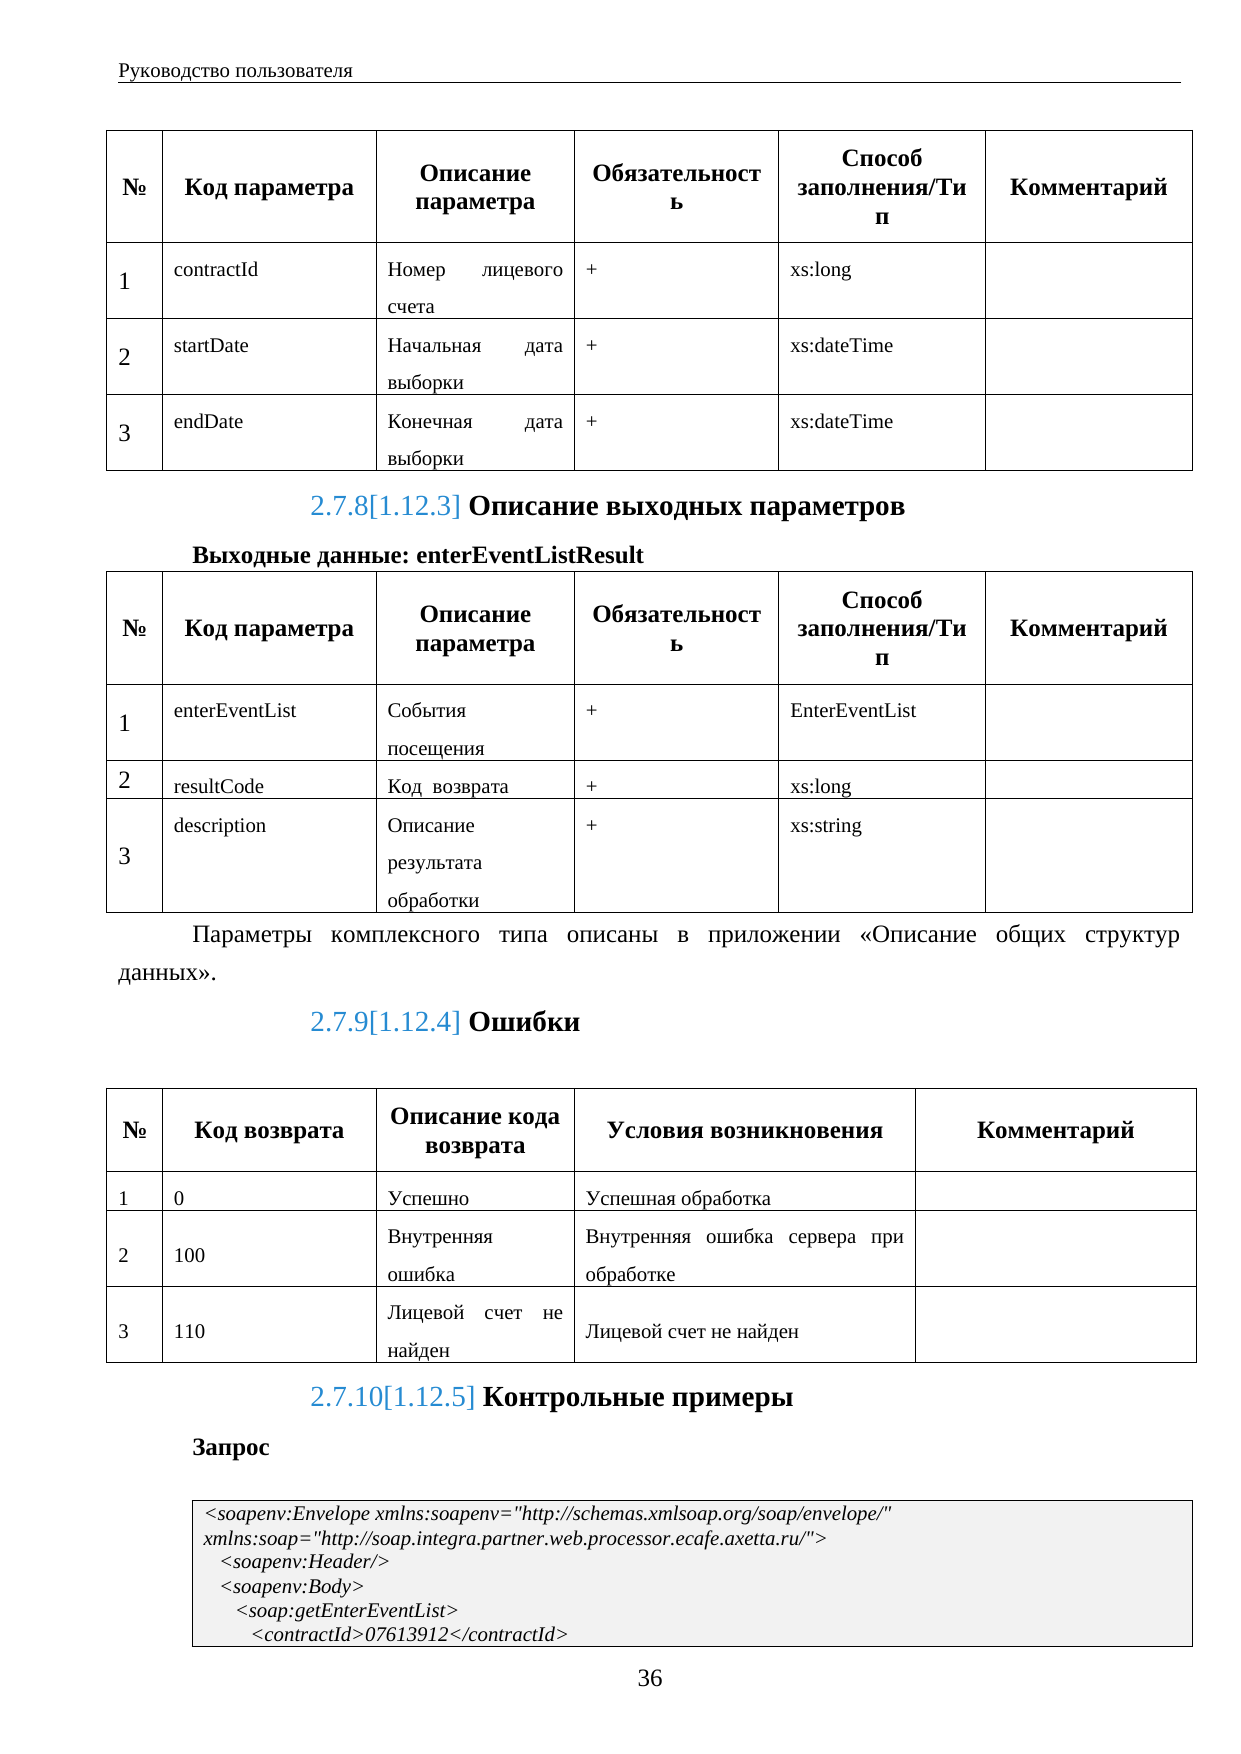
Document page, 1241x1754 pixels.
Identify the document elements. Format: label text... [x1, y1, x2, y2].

table_header Обязательность [575, 572, 778, 683]
table_cell Код возврата [377, 761, 574, 798]
table_cell endDate [163, 395, 376, 470]
table_cell xs:long [779, 761, 985, 798]
table_cell xs:long [779, 243, 985, 318]
table_cell 110 [163, 1287, 376, 1362]
table_cell [986, 761, 1192, 798]
table_cell 2 [107, 761, 162, 798]
table_cell События посещения [377, 685, 574, 759]
table_cell Внутренняя ошибка сервера при обработке [575, 1211, 915, 1286]
table_header Обязательность [575, 131, 778, 242]
table_cell + [575, 243, 778, 318]
table_cell [986, 319, 1192, 394]
table_header № [107, 131, 162, 242]
table_header Описание параметра [377, 572, 574, 683]
table_cell resultCode [163, 761, 376, 798]
table_cell Номер лицевого счета [377, 243, 574, 318]
table_cell [986, 243, 1192, 318]
table_header № [107, 572, 162, 683]
table_cell [986, 395, 1192, 470]
table_cell Лицевой счет не найден [377, 1287, 574, 1362]
table_cell xs:dateTime [779, 395, 985, 470]
table_cell 2 [107, 319, 162, 394]
text Выходные данные: enterEventListResult [118, 534, 1181, 571]
table_cell 100 [163, 1211, 376, 1286]
table_cell Начальная дата выборки [377, 319, 574, 394]
table_cell 2 [107, 1211, 162, 1286]
subtitle Контрольные примеры [310, 1375, 1181, 1413]
table_cell description [163, 799, 376, 912]
table_header № [107, 1089, 162, 1171]
table_cell [916, 1211, 1196, 1286]
table_cell + [575, 761, 778, 798]
table_header Код параметра [163, 572, 376, 683]
table_cell xs:dateTime [779, 319, 985, 394]
table_cell + [575, 395, 778, 470]
subtitle Ошибки [310, 1000, 1181, 1038]
table_cell [986, 685, 1192, 759]
table_cell Конечная дата выборки [377, 395, 574, 470]
table_cell Описание результата обработки [377, 799, 574, 912]
table_header Способ заполнения/Тип [779, 572, 985, 683]
table_cell contractId [163, 243, 376, 318]
table_cell + [575, 685, 778, 759]
text Запрос [118, 1425, 1181, 1463]
table_header Комментарий [986, 572, 1192, 683]
table_cell Успешно [377, 1172, 574, 1210]
table_header Код параметра [163, 131, 376, 242]
table_cell 1 [107, 685, 162, 759]
table_cell Лицевой счет не найден [575, 1287, 915, 1362]
table_cell [916, 1172, 1196, 1210]
table_cell Внутренняя ошибка [377, 1211, 574, 1286]
table_header Комментарий [986, 131, 1192, 242]
table_cell Успешная обработка [575, 1172, 915, 1210]
table_cell startDate [163, 319, 376, 394]
table_cell 3 [107, 799, 162, 912]
table_header Код возврата [163, 1089, 376, 1171]
table_cell xs:string [779, 799, 985, 912]
table_header Комментарий [916, 1089, 1196, 1171]
table_cell EnterEventList [779, 685, 985, 759]
subtitle Описание выходных параметров [310, 484, 1181, 521]
table_header Способ заполнения/Тип [779, 131, 985, 242]
table_cell 1 [107, 243, 162, 318]
table_cell [916, 1287, 1196, 1362]
table_header Описание параметра [377, 131, 574, 242]
table_cell 3 [107, 395, 162, 470]
table_header Описание кода возврата [377, 1089, 574, 1171]
table_cell + [575, 799, 778, 912]
text Параметры комплексного типа описаны в приложении «Описание общих структур данных». [118, 913, 1181, 988]
table_cell 1 [107, 1172, 162, 1210]
table_cell + [575, 319, 778, 394]
table_cell 3 [107, 1287, 162, 1362]
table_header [193, 1501, 1192, 1646]
table_cell enterEventList [163, 685, 376, 759]
table_cell 0 [163, 1172, 376, 1210]
table_cell [986, 799, 1192, 912]
table_header Условия возникновения [575, 1089, 915, 1171]
